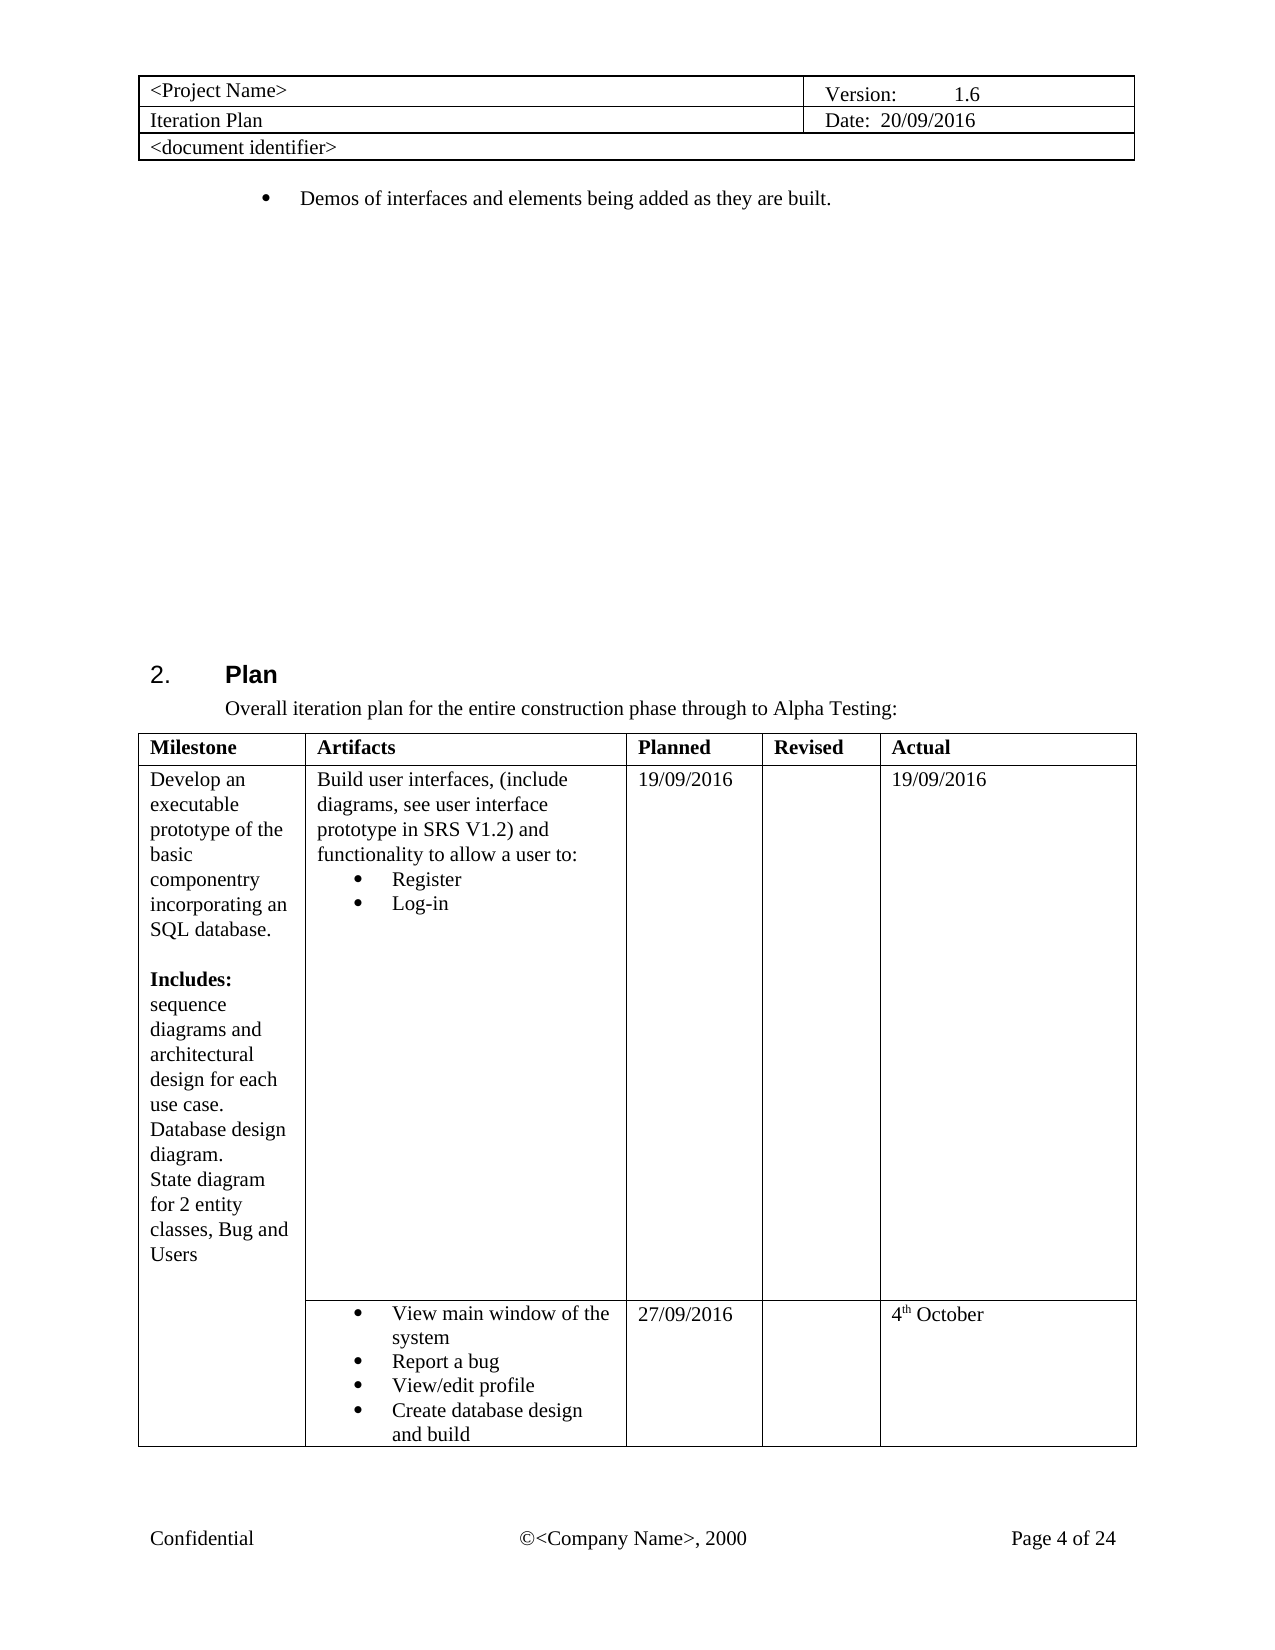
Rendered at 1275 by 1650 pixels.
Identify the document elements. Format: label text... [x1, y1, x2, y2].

list Demos of interfaces and elements being added as they are built. [262, 185, 1125, 610]
table_header Revised [763, 734, 880, 765]
text Overall iteration plan for the entire construction phase through to Alpha Testing: [225, 695, 1125, 720]
table_header Milestone [139, 734, 305, 765]
table_header Planned [627, 734, 762, 765]
table_header Actual [881, 734, 1136, 765]
table_cell 19/09/2016 [881, 766, 1136, 1300]
table_cell [763, 1301, 880, 1446]
table_cell View main window of the system Report a bug View/edit profile Create database design and build [306, 1301, 626, 1446]
table_cell 27/09/2016 [627, 1301, 762, 1446]
table_cell [763, 766, 880, 1300]
table_cell Build user interfaces, (include diagrams, see user interface prototype in SRS V1.2) and functionality to allow a user to: Register Log-in [306, 766, 626, 1300]
table_header Artifacts [306, 734, 626, 765]
table_cell 4th October [881, 1301, 1136, 1446]
table_cell 19/09/2016 [627, 766, 762, 1300]
table_cell Develop an executable prototype of the basic componentry incorporating an SQL database. Includes: sequence diagrams and architectural design for each use case. Database design diagram. State diagram for 2 entity classes, Bug and Users [139, 766, 305, 1446]
subtitle Plan [150, 660, 1125, 689]
